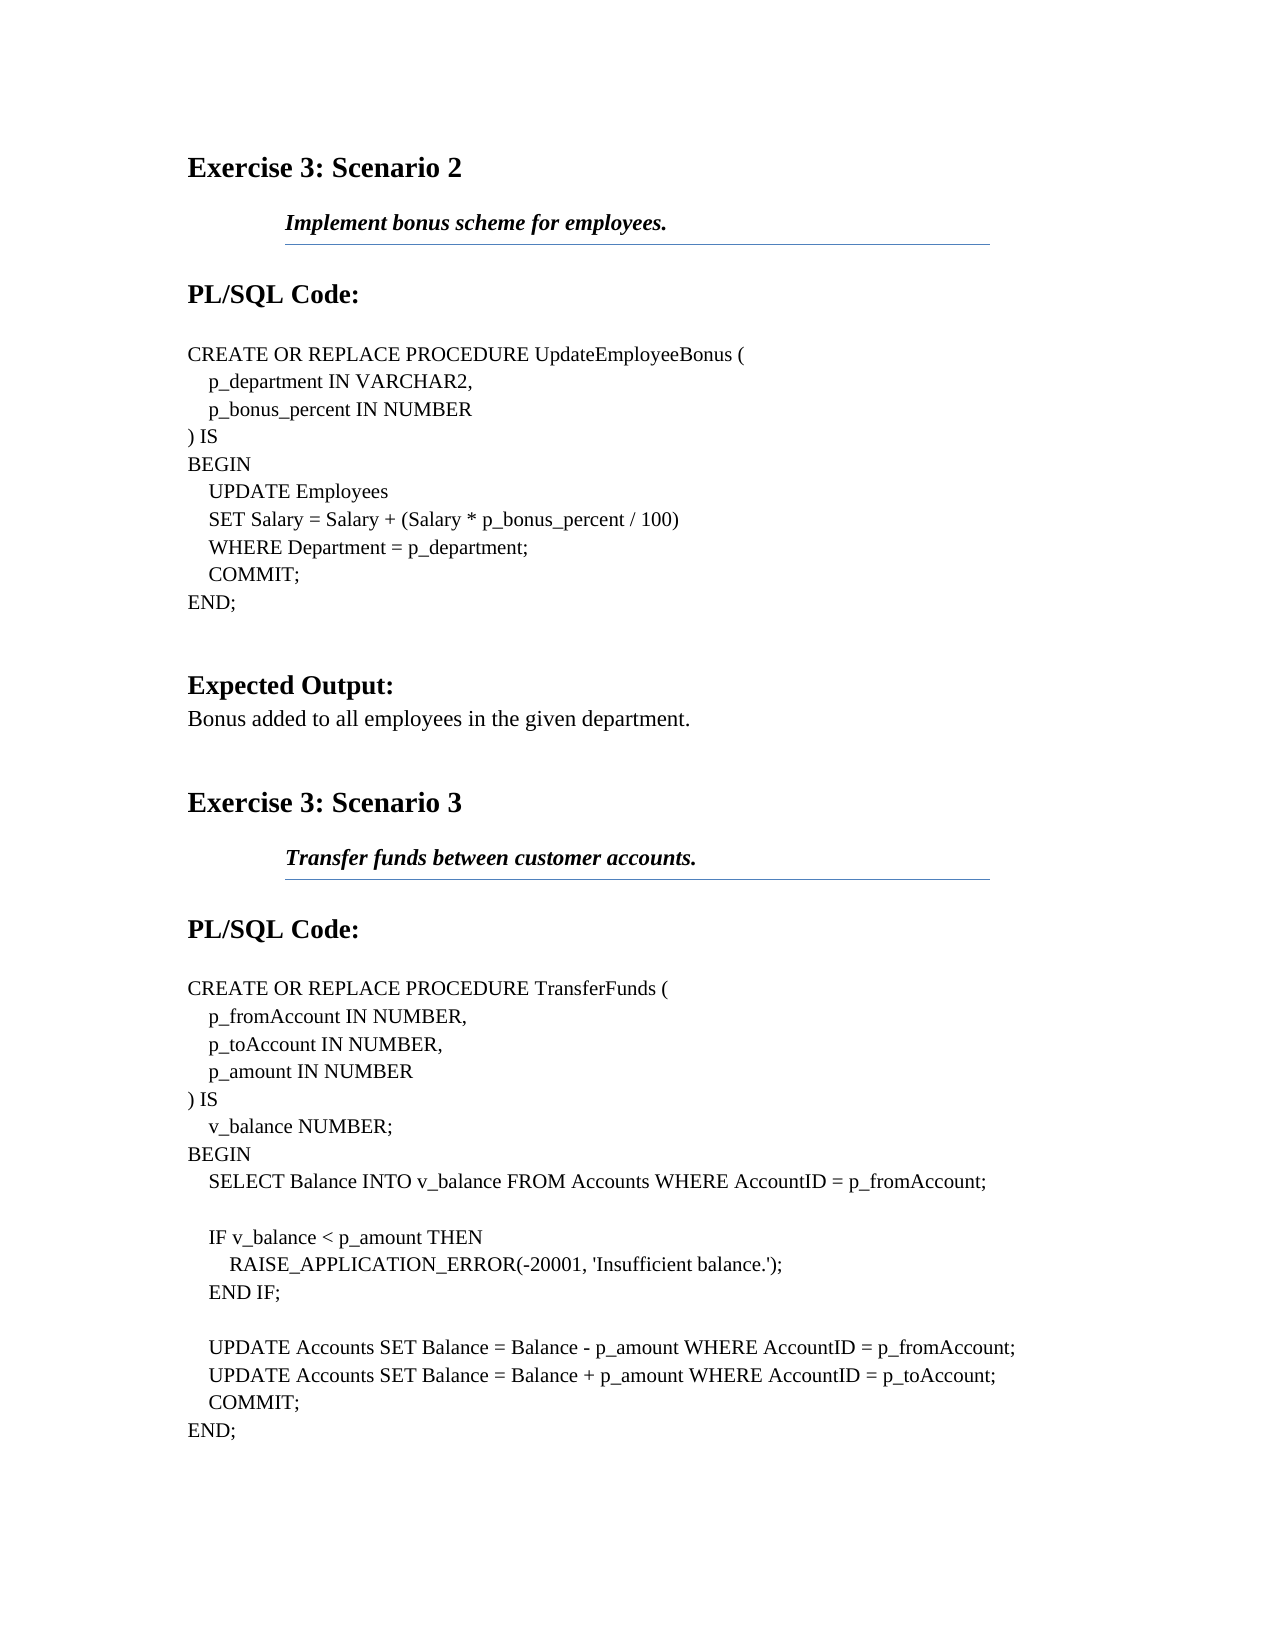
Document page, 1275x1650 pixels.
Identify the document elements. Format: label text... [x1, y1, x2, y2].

subtitle PL/SQL Code: [187, 913, 1087, 944]
subtitle Expected Output: [187, 669, 1087, 700]
text CREATE OR REPLACE PROCEDURE TransferFunds ( p_fromAccount IN NUMBER, p_toAccount IN NUMBER, p_amount IN NUMBER ) IS v_balance NUMBER; BEGIN SELECT Balance INTO v_balance FROM Accounts WHERE AccountID = p_fromAccount; IF v_balance < p_amount THEN RAISE_APPLICATION_ERROR(-20001, 'Insufficient balance.'); END IF; UPDATE Accounts SET Balance = Balance - p_amount WHERE AccountID = p_fromAccount; UPDATE Accounts SET Balance = Balance + p_amount WHERE AccountID = p_toAccount; COMMIT; END; [187, 949, 1087, 1472]
text Bonus added to all employees in the given department. [187, 704, 1087, 731]
text Implement bonus scheme for employees. [285, 209, 990, 244]
text CREATE OR REPLACE PROCEDURE UpdateEmployeeBonus ( p_department IN VARCHAR2, p_bonus_percent IN NUMBER ) IS BEGIN UPDATE Employees SET Salary = Salary + (Salary * p_bonus_percent / 100) WHERE Department = p_department; COMMIT; END; [187, 314, 1087, 644]
text Transfer funds between customer accounts. [285, 844, 990, 879]
subtitle PL/SQL Code: [187, 278, 1087, 309]
subtitle Exercise 3: Scenario 3 [187, 785, 1087, 818]
subtitle Exercise 3: Scenario 2 [187, 150, 1087, 183]
